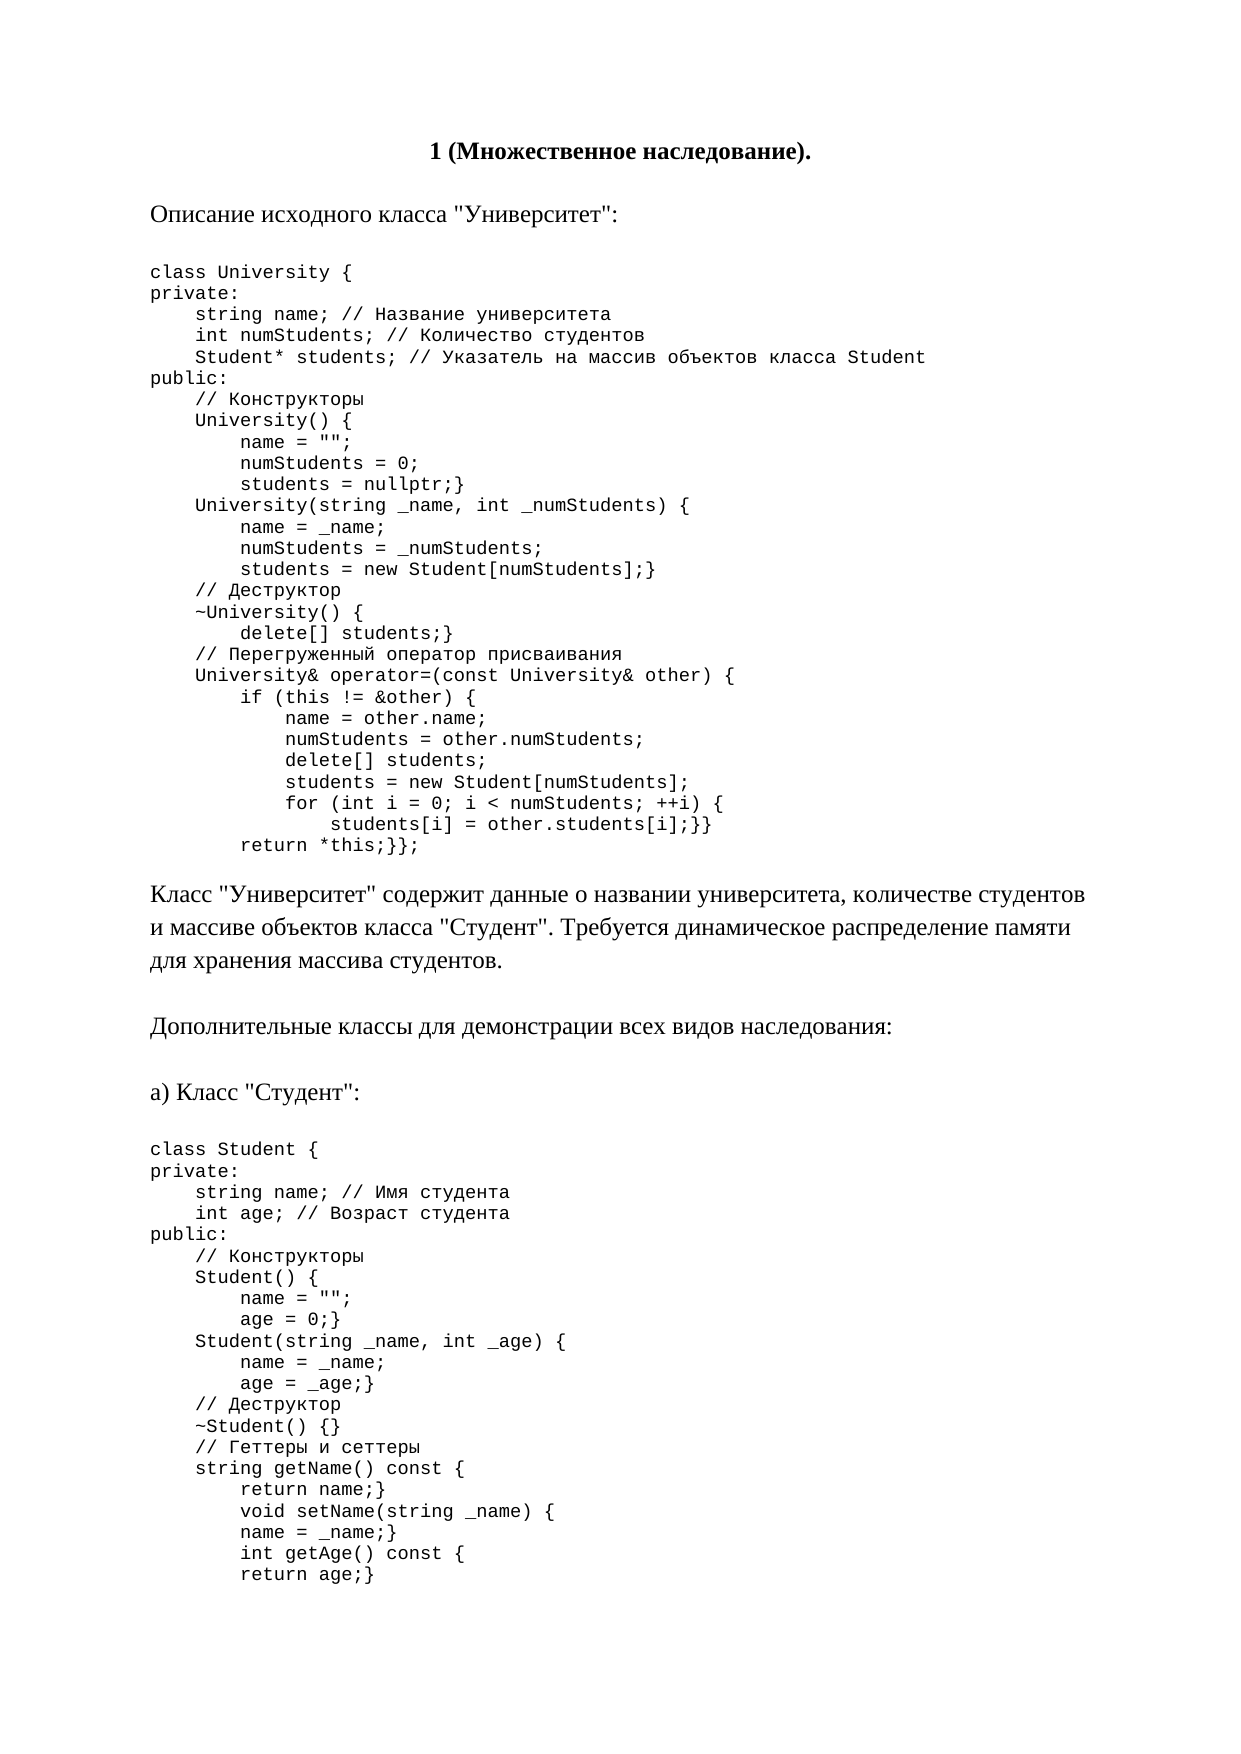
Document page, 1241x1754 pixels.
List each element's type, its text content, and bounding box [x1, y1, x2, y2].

text private: [150, 1161, 1090, 1183]
text name = _name; [150, 517, 1090, 539]
text numStudents = 0; [150, 454, 1090, 475]
text string name; // Имя студента [150, 1183, 1090, 1204]
text numStudents = _numStudents; [150, 539, 1090, 560]
text return *this;}}; [150, 836, 1090, 857]
text Описание исходного класса "Университет": [150, 199, 1090, 228]
text name = _name; [150, 1353, 1090, 1374]
text int age; // Возраст студента [150, 1204, 1090, 1225]
text students = nullptr;} [150, 475, 1090, 496]
text string getName() const { [150, 1459, 1090, 1480]
text Student() { [150, 1268, 1090, 1289]
text Класс "Университет" содержит данные о названии университета, количестве студентов и массиве объектов класса "Студент". Требуется динамическое распределение памяти для хранения массива студентов. [150, 879, 1090, 973]
text age = _age;} [150, 1374, 1090, 1395]
text ~Student() {} [150, 1416, 1090, 1438]
text // Деструктор [150, 1395, 1090, 1416]
text University(string _name, int _numStudents) { [150, 496, 1090, 517]
text University& operator=(const University& other) { [150, 666, 1090, 687]
text delete[] students; [150, 751, 1090, 772]
text delete[] students;} [150, 624, 1090, 645]
text public: [150, 1225, 1090, 1246]
text students = new Student[numStudents]; [150, 772, 1090, 794]
text return name;} [150, 1480, 1090, 1501]
text University() { [150, 411, 1090, 432]
text name = ""; [150, 432, 1090, 454]
text // Перегруженный оператор присваивания [150, 645, 1090, 666]
text int getAge() const { [150, 1544, 1090, 1565]
text int numStudents; // Количество студентов [150, 326, 1090, 347]
text students[i] = other.students[i];}} [150, 815, 1090, 836]
text // Деструктор [150, 581, 1090, 602]
text string name; // Название университета [150, 305, 1090, 326]
text students = new Student[numStudents];} [150, 560, 1090, 581]
text for (int i = 0; i < numStudents; ++i) { [150, 794, 1090, 815]
text name = ""; [150, 1289, 1090, 1310]
text if (this != &other) { [150, 687, 1090, 709]
text return age;} [150, 1565, 1090, 1586]
text numStudents = other.numStudents; [150, 730, 1090, 751]
text private: [150, 284, 1090, 305]
text // Конструкторы [150, 1246, 1090, 1268]
text name = _name;} [150, 1523, 1090, 1544]
text void setName(string _name) { [150, 1501, 1090, 1523]
text 1 (Множественное наследование). [150, 136, 1090, 165]
text class University { [150, 262, 1090, 284]
text // Конструкторы [150, 390, 1090, 411]
text ~University() { [150, 602, 1090, 624]
text name = other.name; [150, 709, 1090, 730]
text public: [150, 369, 1090, 390]
text age = 0;} [150, 1310, 1090, 1331]
text Student(string _name, int _age) { [150, 1331, 1090, 1353]
text // Геттеры и сеттеры [150, 1438, 1090, 1459]
text a) Класс "Студент": [150, 1077, 1090, 1106]
text Дополнительные классы для демонстрации всех видов наследования: [150, 1011, 1090, 1039]
text Student* students; // Указатель на массив объектов класса Student [150, 347, 1090, 369]
text class Student { [150, 1140, 1090, 1161]
